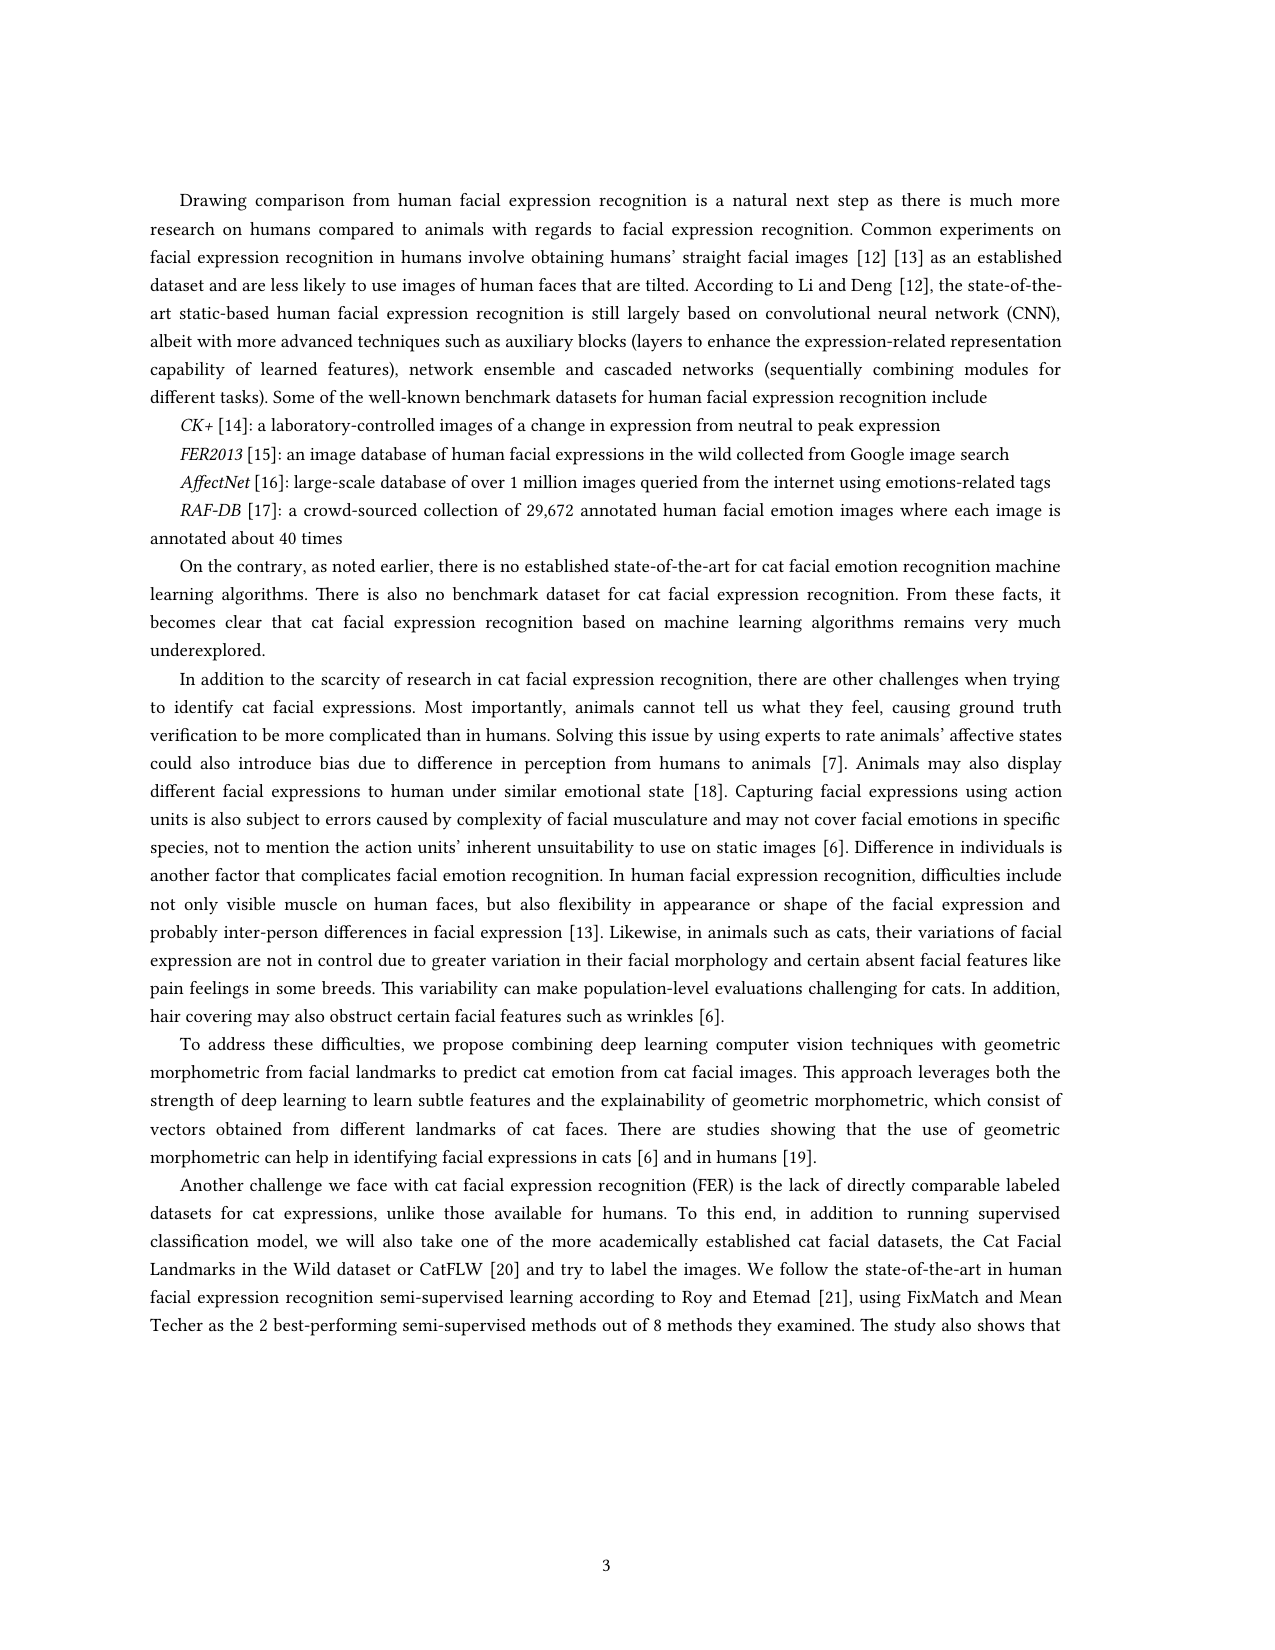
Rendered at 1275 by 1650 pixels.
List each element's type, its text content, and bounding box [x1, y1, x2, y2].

text In addition to the scarcity of research in cat facial expression recognition, there are other challenges when trying to identify cat facial expressions. Most importantly, animals cannot tell us what they feel, causing ground truth verification to be more complicated than in humans. Solving this issue by using experts to rate animals’ affective states could also introduce bias due to difference in perception from humans to animals. Animals may also display different facial expressions to human under similar emotional state. Capturing facial expressions using action units is also subject to errors caused by complexity of facial musculature and may not cover facial emotions in specific species, not to mention the action units’ inherent unsuitability to use on static images. Difference in individuals is another factor that complicates facial emotion recognition. In human facial expression recognition, difficulties include not only visible muscle on human faces, but also flexibility in appearance or shape of the facial expression and probably inter-person differences in facial expression . Likewise, in animals such as cats, their variations of facial expression are not in control due to greater variation in their facial morphology and certain absent facial features like pain feelings in some breeds. This variability can make population-level evaluations challenging for cats. In addition, hair covering may also obstruct certain facial features such as wrinkles . [150, 661, 1062, 1027]
text CK+: a laboratory-controlled images of a change in expression from neutral to peak expression [150, 408, 1062, 436]
text FER2013 : an image database of human facial expressions in the wild collected from Google image search [150, 436, 1062, 464]
text Drawing comparison from human facial expression recognition is a natural next step as there is much more research on humans compared to animals with regards to facial expression recognition. Common experiments on facial expression recognition in humans involve obtaining humans’ straight facial images as an established dataset and are less likely to use images of human faces that are tilted. According to Li and Deng , the state-of-the-art static-based human facial expression recognition is still largely based on convolutional neural network (CNN), albeit with more advanced techniques such as auxiliary blocks (layers to enhance the expression-related representation capability of learned features), network ensemble and cascaded networks (sequentially combining modules for different tasks). Some of the well-known benchmark datasets for human facial expression recognition include [150, 183, 1062, 408]
text On the contrary, as noted earlier, there is no established state-of-the-art for cat facial emotion recognition machine learning algorithms. There is also no benchmark dataset for cat facial expression recognition. From these facts, it becomes clear that cat facial expression recognition based on machine learning algorithms remains very much underexplored. [150, 549, 1062, 661]
text To address these difficulties, we propose combining deep learning computer vision techniques with geometric morphometric from facial landmarks to predict cat emotion from cat facial images. This approach leverages both the strength of deep learning to learn subtle features and the explainability of geometric morphometric, which consist of vectors obtained from different landmarks of cat faces. There are studies showing that the use of geometric morphometric can help in identifying facial expressions in cats and in humans. [150, 1027, 1062, 1168]
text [150, 1168, 1062, 1336]
text AffectNet: large-scale database of over 1 million images queried from the internet using emotions-related tags [150, 464, 1062, 493]
text RAF-DB: a crowd-sourced collection of 29,672 annotated human facial emotion images where each image is annotated about 40 times [150, 493, 1062, 549]
